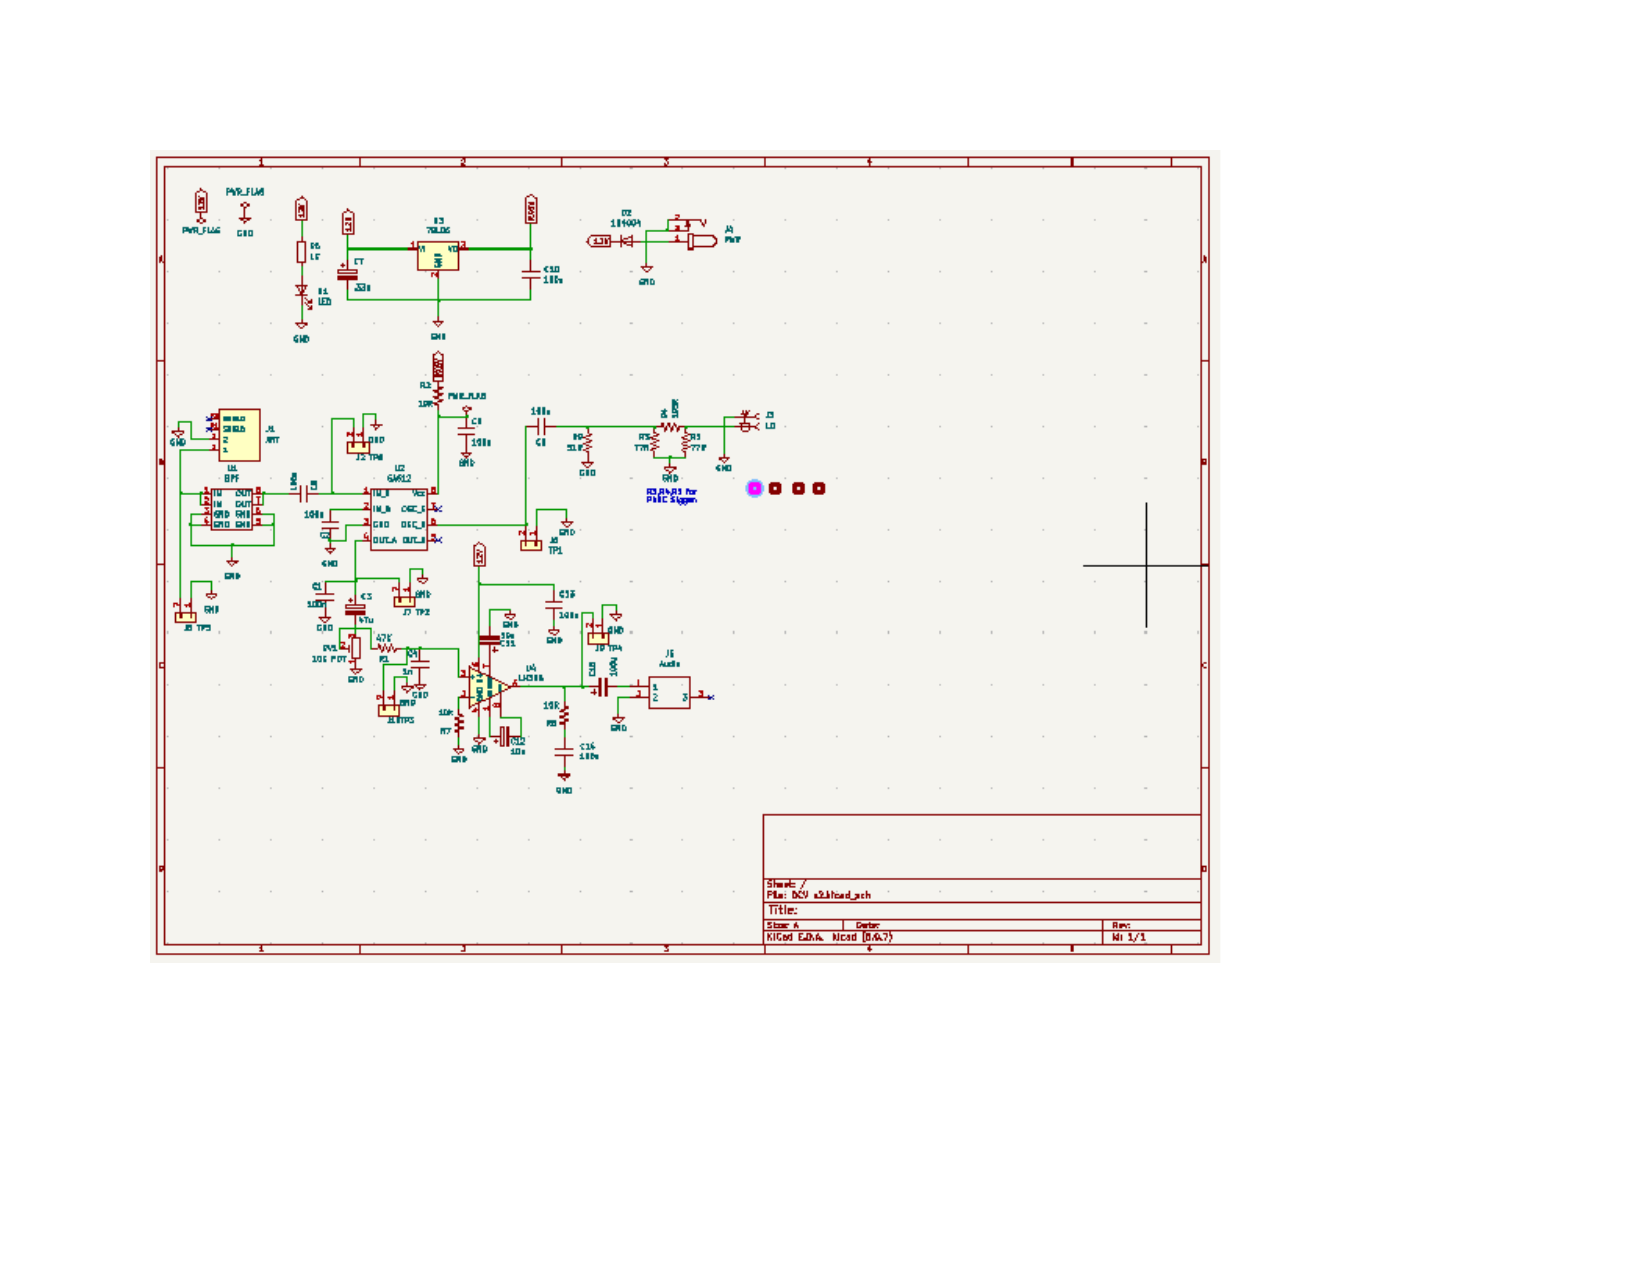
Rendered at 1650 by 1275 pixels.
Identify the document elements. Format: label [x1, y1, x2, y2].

picture [150, 150, 1221, 963]
